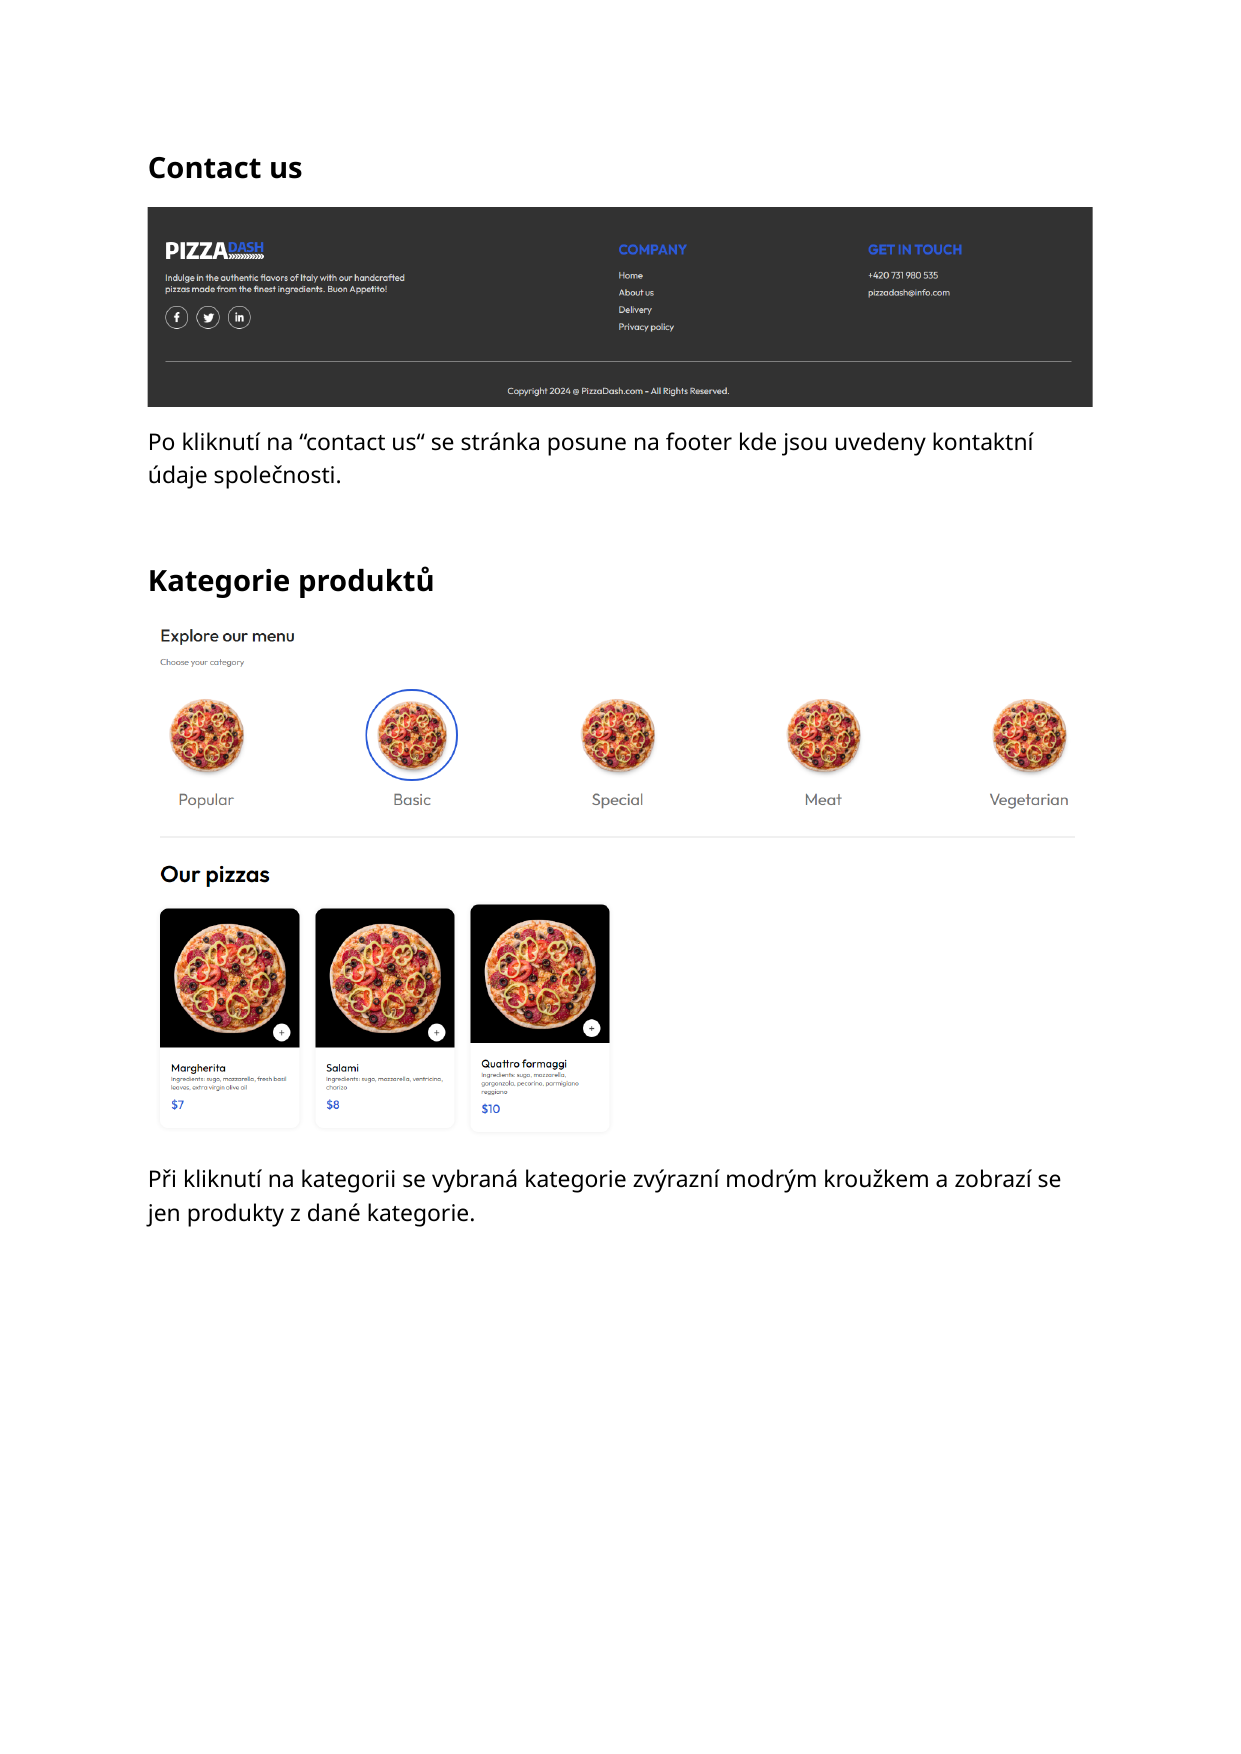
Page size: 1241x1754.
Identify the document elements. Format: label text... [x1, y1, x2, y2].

text Contact us [148, 148, 1093, 187]
picture [147, 619, 1093, 1144]
text Po kliknutí na “contact us“ se stránka posune na footer kde jsou uvedeny kontaktní údaje společnosti. [148, 425, 1093, 490]
picture [147, 207, 1093, 407]
text Při kliknutí na kategorii se vybraná kategorie zvýrazní modrým kroužkem a zobrazí se jen produkty z dané kategorie. [148, 1163, 1093, 1228]
text Kategorie produktů [148, 560, 1093, 600]
